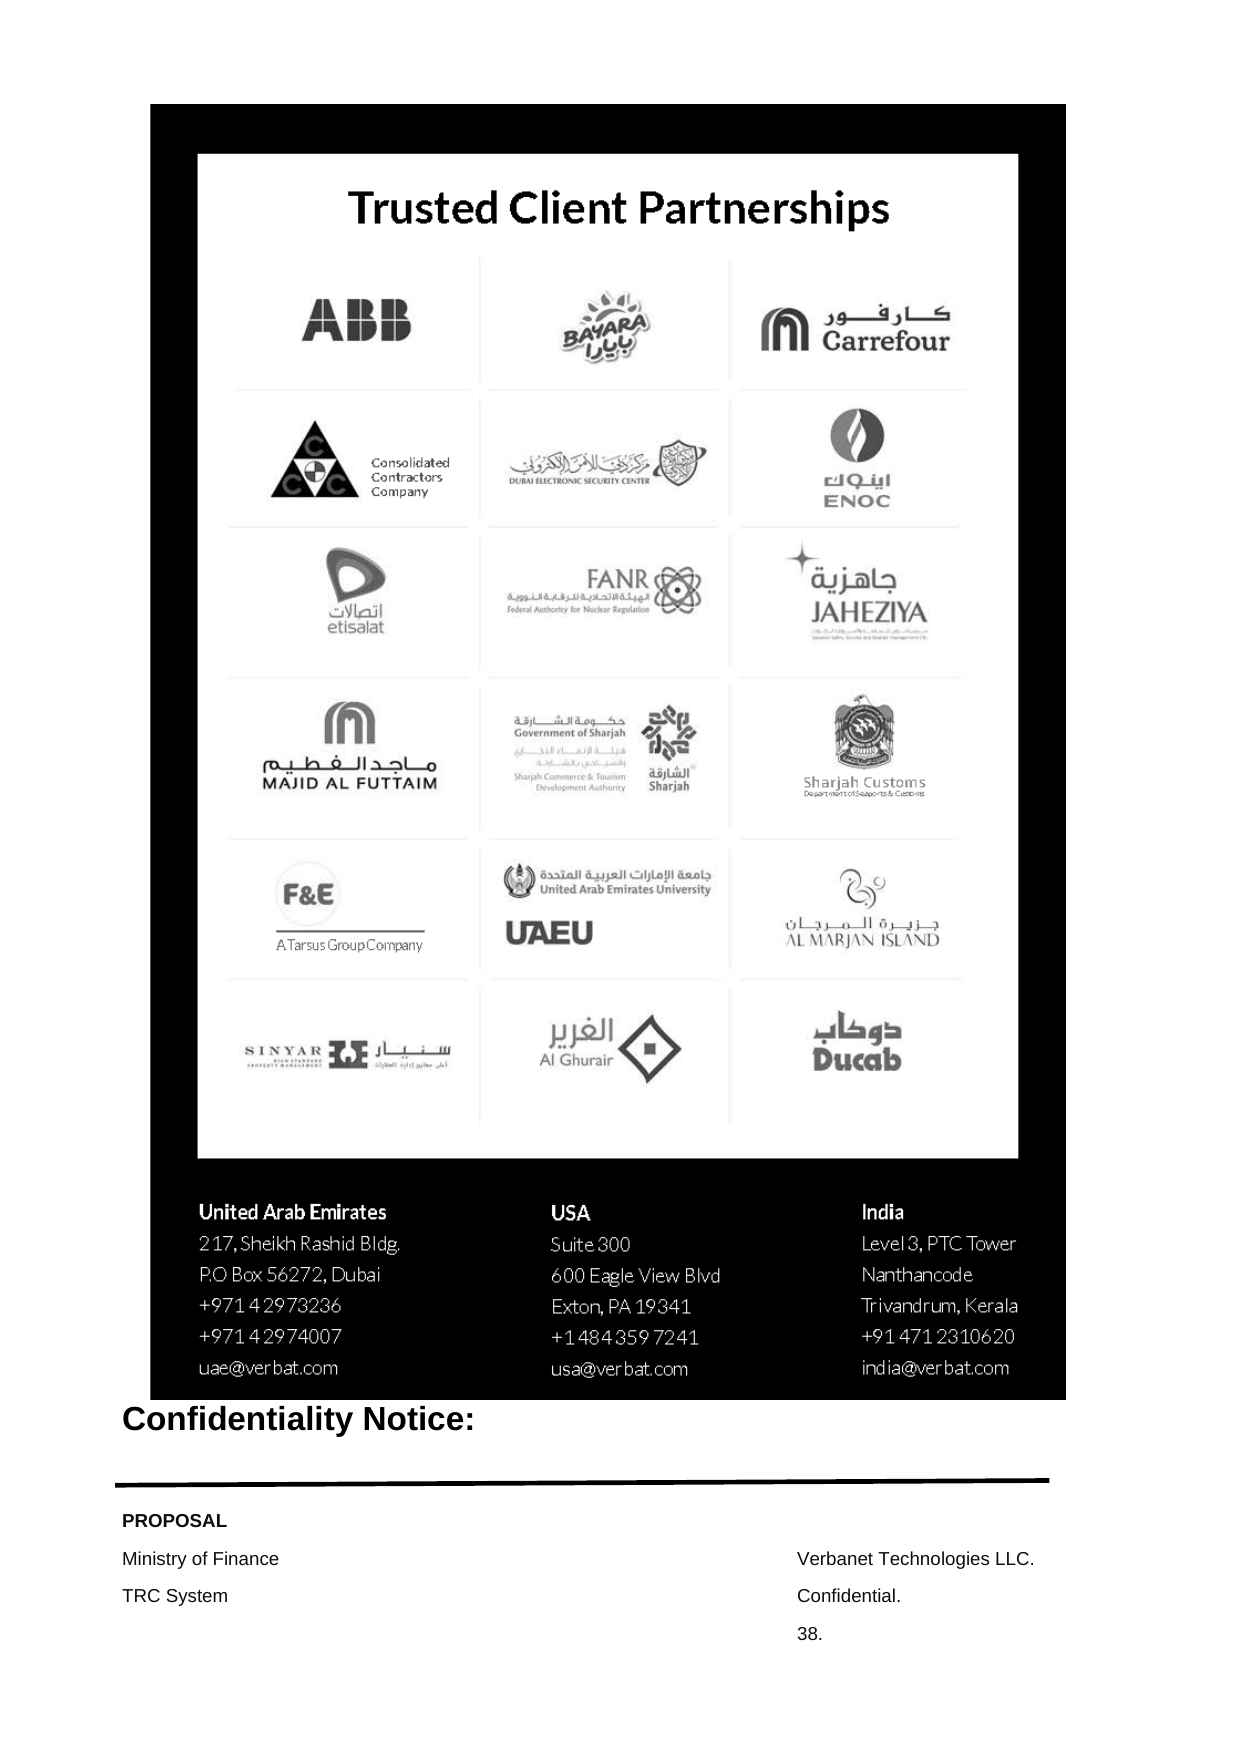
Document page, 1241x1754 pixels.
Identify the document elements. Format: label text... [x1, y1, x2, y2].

picture [150, 104, 1066, 1400]
